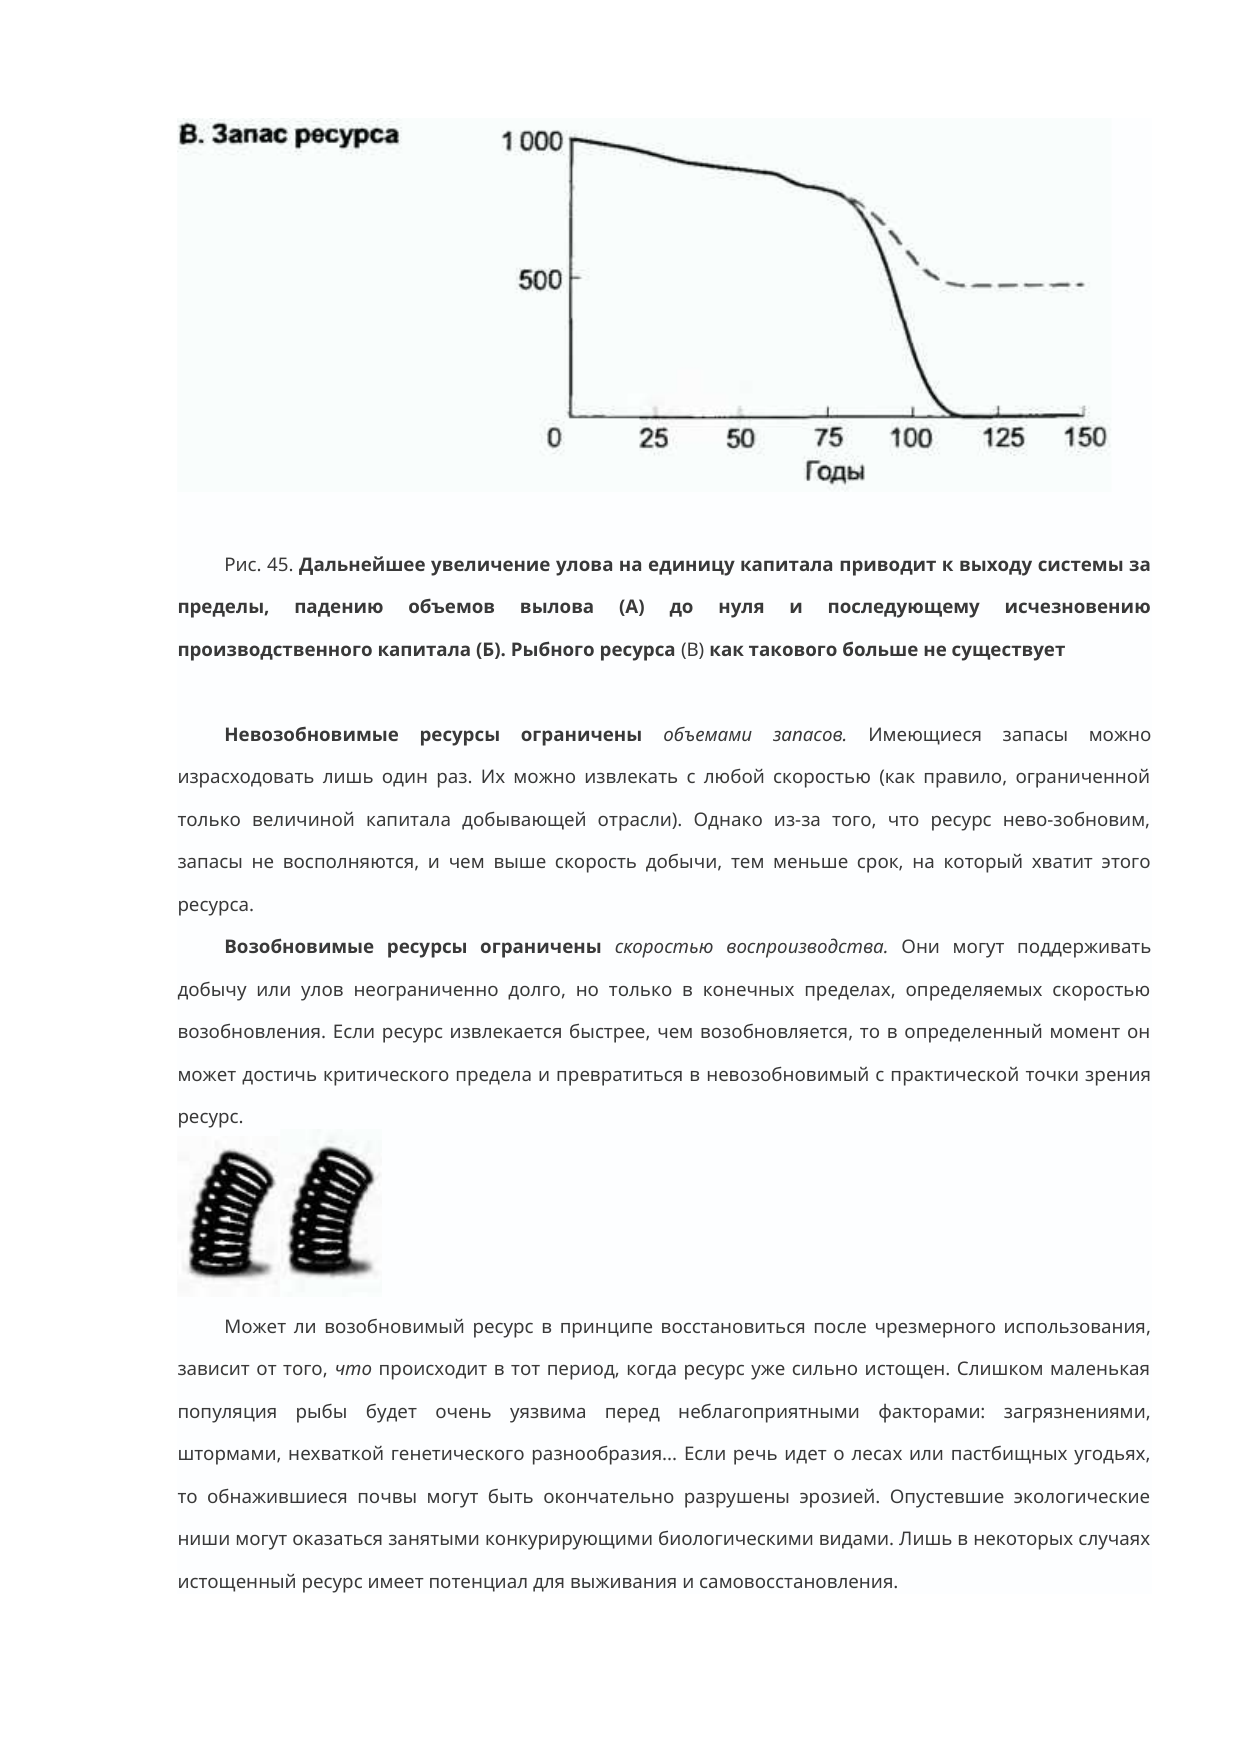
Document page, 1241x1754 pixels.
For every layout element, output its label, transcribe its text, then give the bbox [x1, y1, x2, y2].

picture [177, 118, 1112, 492]
text Невозобновимые ресурсы ограничены объемами запасов. Имеющиеся запасы можно израсходовать лишь один раз. Их можно извлекать с любой скоростью (как правило, ограниченной только величиной капитала добывающей отрасли). Однако из-за того, что ресурс нево-зобновим, запасы не восполняются, и чем выше скорость добычи, тем меньше срок, на который хватит этого ресурса. [177, 704, 1152, 917]
text Возобновимые ресурсы ограничены скоростью воспроизводства. Они могут поддерживать добычу или улов неограниченно долго, но только в конечных пределах, определяемых скоростью возобновления. Если ресурс извлекается быстрее, чем возобновляется, то в определенный момент он может достичь критического предела и превратиться в невозобновимый с практической точки зрения ресурс. [177, 917, 1152, 1129]
text Рис. 45. Дальнейшее увеличение улова на единицу капитала приводит к выходу системы за пределы, падению объемов вылова (А) до нуля и последующему исчезновению производственного капитала (Б). Рыбного ресурса (В) как такового больше не существует [177, 534, 1152, 662]
picture [177, 1129, 382, 1297]
text Может ли возобновимый ресурс в принципе восстановиться после чрезмерного использования, зависит от того, что происходит в тот период, когда ресурс уже сильно истощен. Слишком маленькая популяция рыбы будет очень уязвима перед неблагоприятными факторами: загрязнениями, штормами, нехваткой генетического разнообразия... Если речь идет о лесах или пастбищных угодьях, то обнажившиеся почвы могут быть окончательно разрушены эрозией. Опустевшие экологические ниши могут оказаться занятыми конкурирующими биологическими видами. Лишь в некоторых случаях истощенный ресурс имеет потенциал для выживания и самовосстановления. [177, 1296, 1152, 1594]
